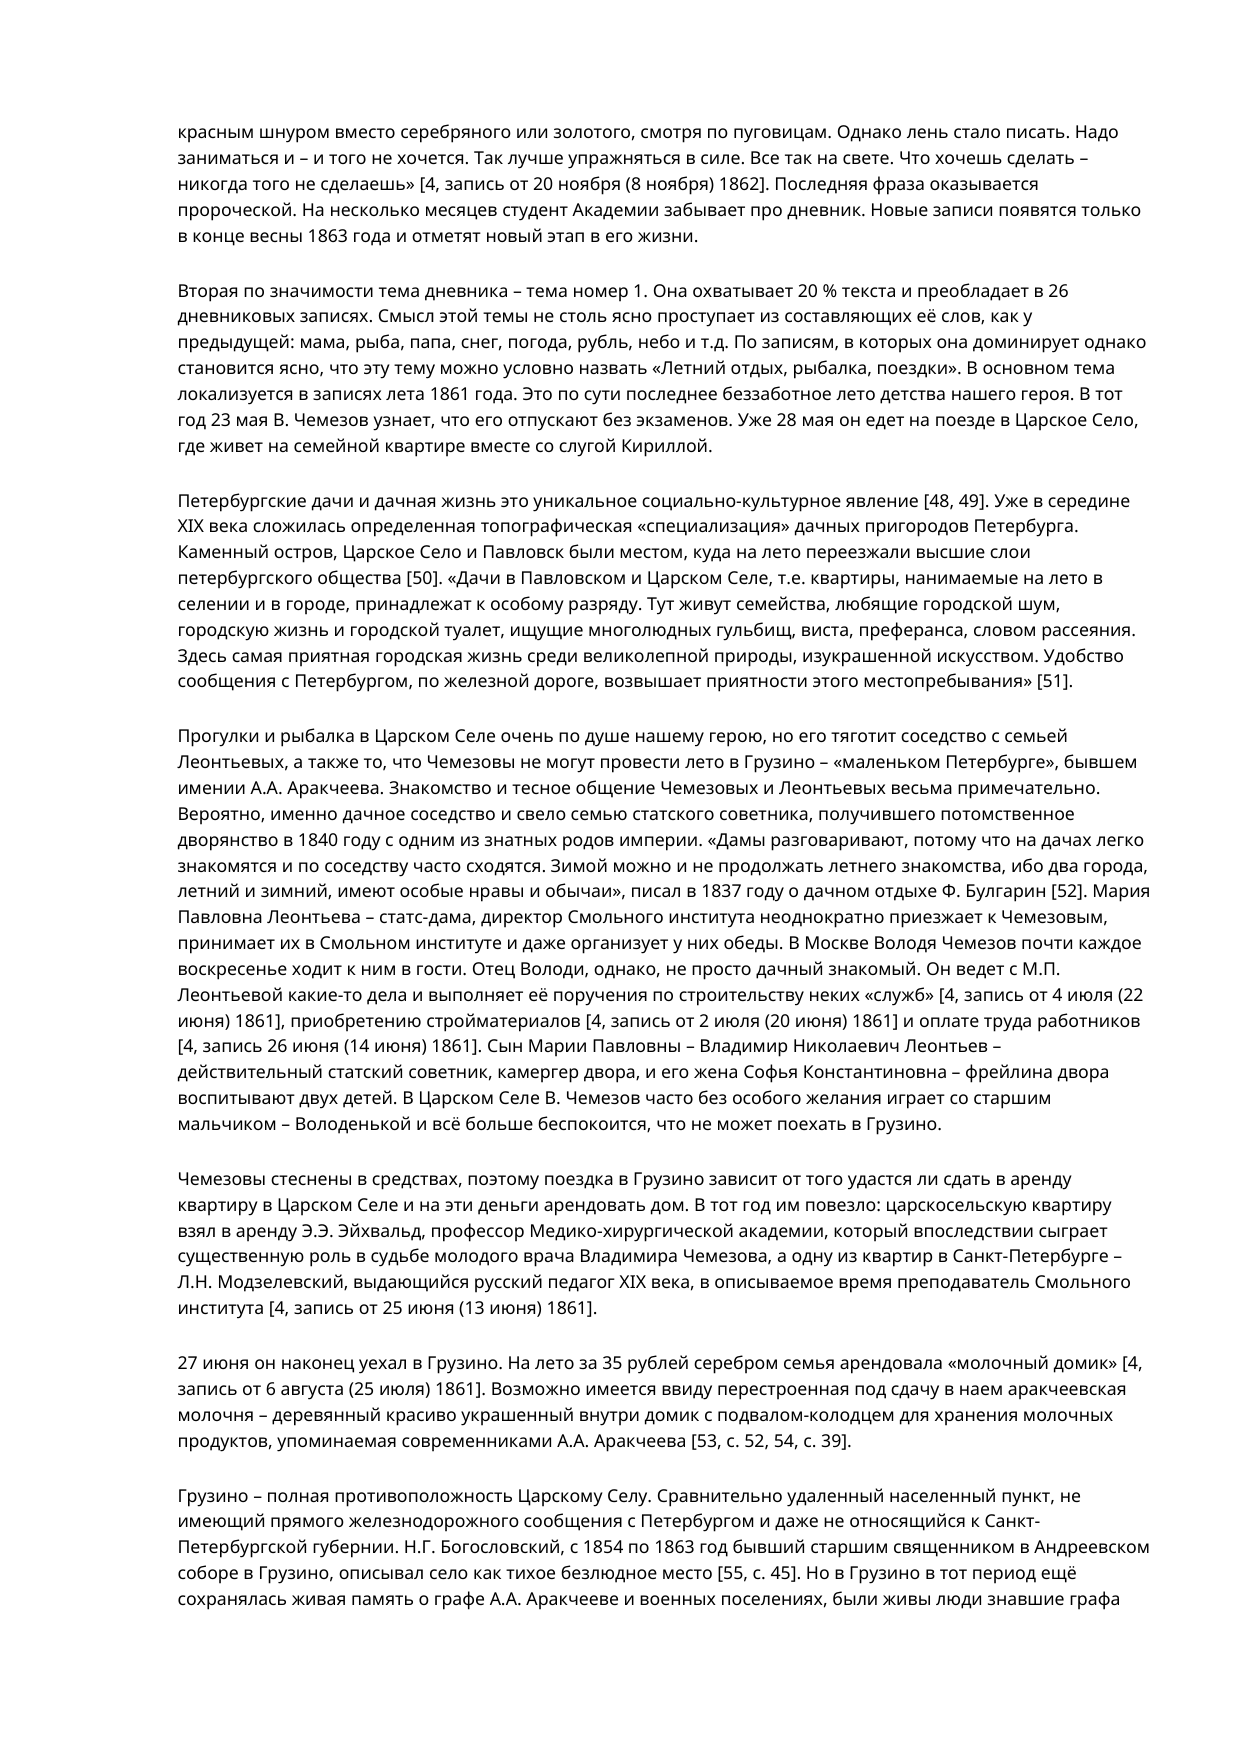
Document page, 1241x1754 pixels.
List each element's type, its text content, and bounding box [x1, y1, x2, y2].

text 27 июня он наконец уехал в Грузино. На лето за 35 рублей серебром семья арендовала «молочный домик» [4, запись от 6 августа (25 июля) 1861]. Возможно имеется ввиду перестроенная под сдачу в наем аракчеевская молочня – деревянный красиво украшенный внутри домик с подвалом-колодцем для хранения молочных продуктов, упоминаемая современниками А.А. Аракчеева [53, с. 52, 54, с. 39]. [177, 1349, 1152, 1452]
text Петербургские дачи и дачная жизнь это уникальное социально-культурное явление [48, 49]. Уже в середине XIX века сложилась определенная топографическая «специализация» дачных пригородов Петербурга. Каменный остров, Царское Село и Павловск были местом, куда на лето переезжали высшие слои петербургского общества [50]. «Дачи в Павловском и Царском Селе, т.е. квартиры, нанимаемые на лето в селении и в городе, принадлежат к особому разряду. Тут живут семейства, любящие городской шум, городскую жизнь и городской туалет, ищущие многолюдных гульбищ, виста, преферанса, словом рассеяния. Здесь самая приятная городская жизнь среди великолепной природы, изукрашенной искусством. Удобство сообщения с Петербургом, по железной дороге, возвышает приятности этого местопребывания» [51]. [177, 486, 1152, 693]
text Прогулки и рыбалка в Царском Селе очень по душе нашему герою, но его тяготит соседство с семьей Леонтьевых, а также то, что Чемезовы не могут провести лето в Грузино – «маленьком Петербурге», бывшем имении А.А. Аракчеева. Знакомство и тесное общение Чемезовых и Леонтьевых весьма примечательно. Вероятно, именно дачное соседство и свело семью статского советника, получившего потомственное дворянство в 1840 году с одним из знатных родов империи. «Дамы разговаривают, потому что на дачах легко знакомятся и по соседству часто сходятся. Зимой можно и не продолжать летнего знакомства, ибо два города, летний и зимний, имеют особые нравы и обычаи», писал в 1837 году о дачном отдыхе Ф. Булгарин [52]. Мария Павловна Леонтьева – статс-дама, директор Смольного института неоднократно приезжает к Чемезовым, принимает их в Смольном институте и даже организует у них обеды. В Москве Володя Чемезов почти каждое воскресенье ходит к ним в гости. Отец Володи, однако, не просто дачный знакомый. Он ведет с М.П. Леонтьевой какие-то дела и выполняет её поручения по строительству неких «служб» [4, запись от 4 июля (22 июня) 1861], приобретению стройматериалов [4, запись от 2 июля (20 июня) 1861] и оплате труда работников [4, запись 26 июня (14 июня) 1861]. Сын Марии Павловны – Владимир Николаевич Леонтьев – действительный статский советник, камергер двора, и его жена Софья Константиновна – фрейлина двора воспитывают двух детей. В Царском Селе В. Чемезов часто без особого желания играет со старшим мальчиком – Володенькой и всё больше беспокоится, что не может поехать в Грузино. [177, 722, 1152, 1136]
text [177, 118, 1152, 247]
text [177, 1481, 1152, 1611]
text Вторая по значимости тема дневника – тема номер 1. Она охватывает 20 % текста и преобладает в 26 дневниковых записях. Смысл этой темы не столь ясно проступает из составляющих её слов, как у предыдущей: мама, рыба, папа, снег, погода, рубль, небо и т.д. По записям, в которых она доминирует однако становится ясно, что эту тему можно условно назвать «Летний отдых, рыбалка, поездки». В основном тема локализуется в записях лета 1861 года. Это по сути последнее беззаботное лето детства нашего героя. В тот год 23 мая В. Чемезов узнает, что его отпускают без экзаменов. Уже 28 мая он едет на поезде в Царское Село, где живет на семейной квартире вместе со слугой Кириллой. [177, 276, 1152, 457]
text Чемезовы стеснены в средствах, поэтому поездка в Грузино зависит от того удастся ли сдать в аренду квартиру в Царском Селе и на эти деньги арендовать дом. В тот год им повезло: царскосельскую квартиру взял в аренду Э.Э. Эйхвальд, профессор Медико-хирургической академии, который впоследствии сыграет существенную роль в судьбе молодого врача Владимира Чемезова, а одну из квартир в Санкт-Петербурге – Л.Н. Модзелевский, выдающийся русский педагог XIX века, в описываемое время преподаватель Смольного института [4, запись от 25 июня (13 июня) 1861]. [177, 1165, 1152, 1320]
